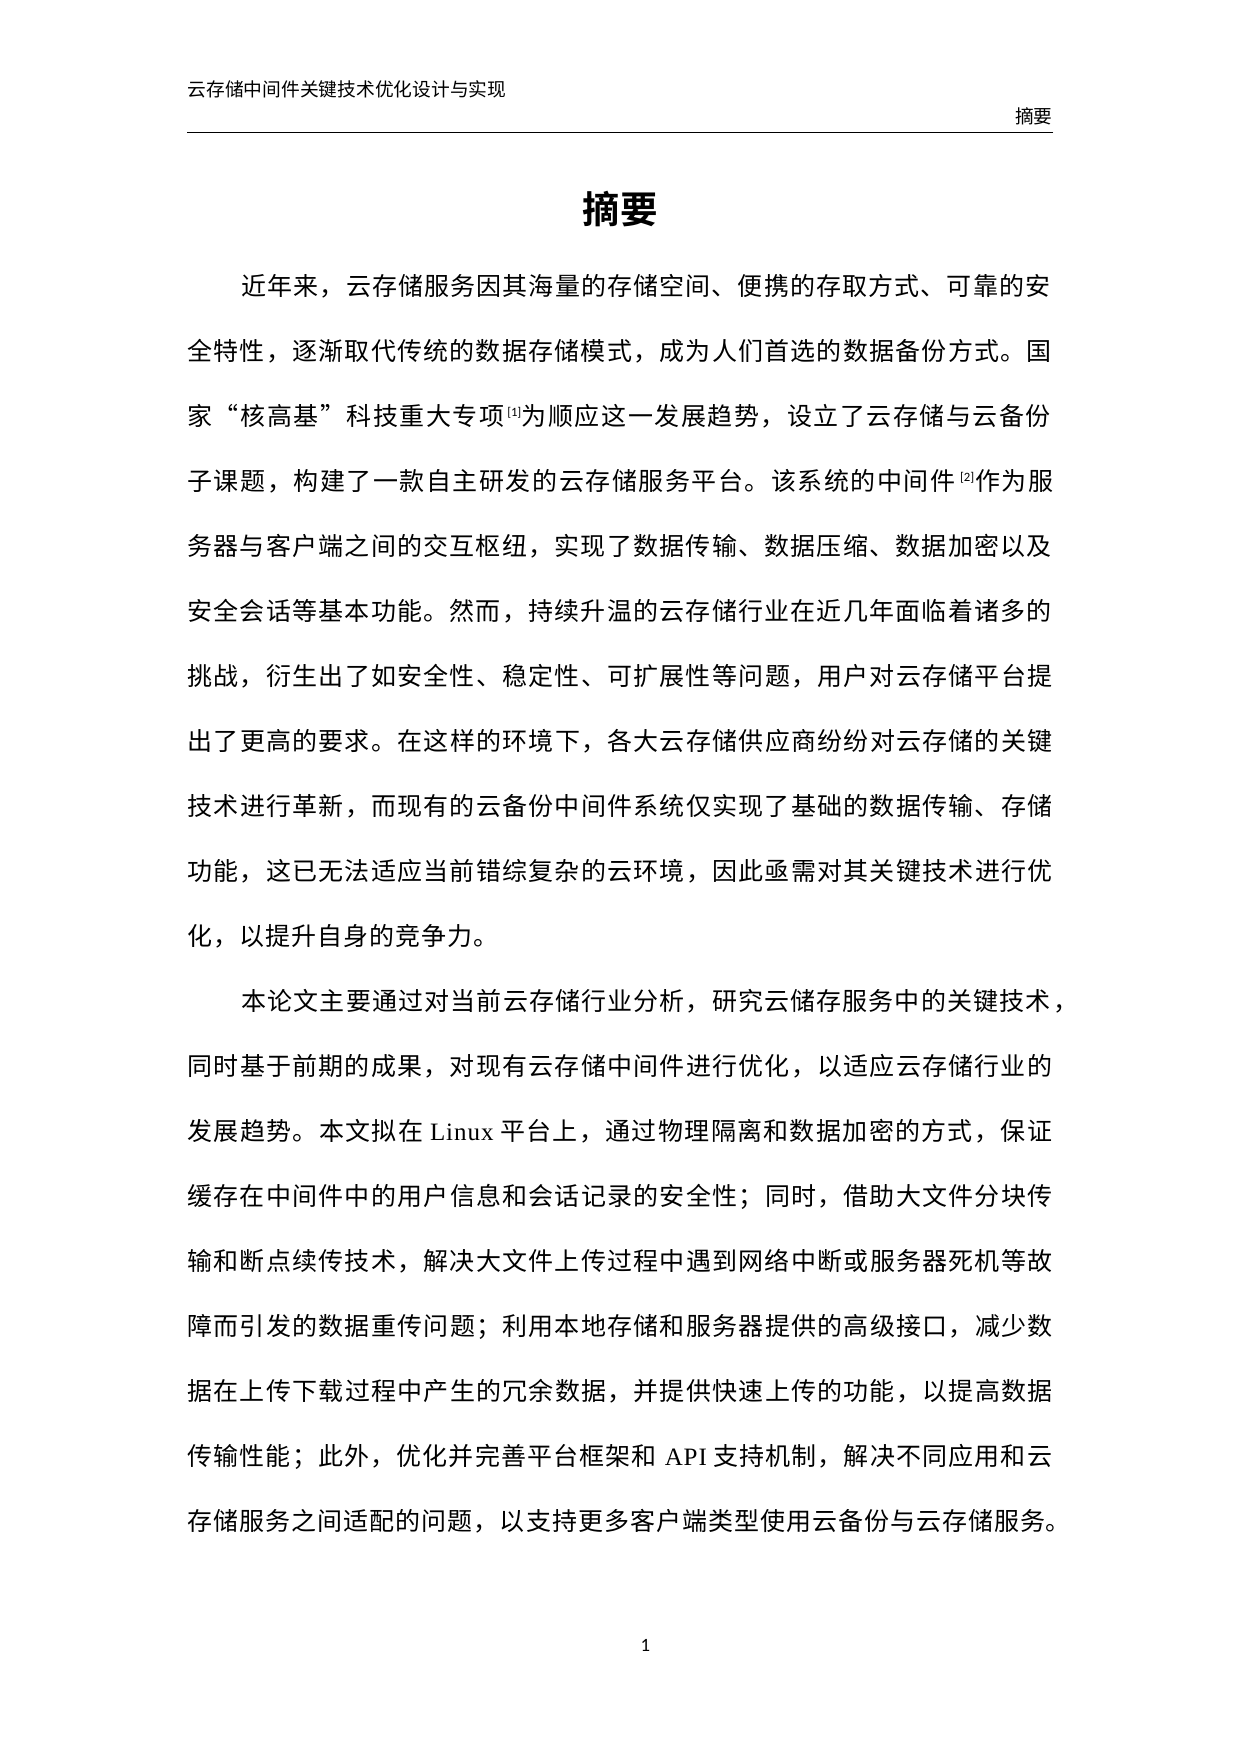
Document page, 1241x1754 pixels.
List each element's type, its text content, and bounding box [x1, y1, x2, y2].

text 近年来，云存储服务因其海量的存储空间、便携的存取方式、可靠的安全特性，逐渐取代传统的数据存储模式，成为人们首选的数据备份方式。国家“核高基”科技重大专项[1]为顺应这一发展趋势，设立了云存储与云备份子课题，构建了一款自主研发的云存储服务平台。该系统的中间件[2]作为服务器与客户端之间的交互枢纽，实现了数据传输、数据压缩、数据加密以及安全会话等基本功能。然而，持续升温的云存储行业在近几年面临着诸多的挑战，衍生出了如安全性、稳定性、可扩展性等问题，用户对云存储平台提出了更高的要求。在这样的环境下，各大云存储供应商纷纷对云存储的关键技术进行革新，而现有的云备份中间件系统仅实现了基础的数据传输、存储功能，这已无法适应当前错综复杂的云环境，因此亟需对其关键技术进行优化，以提升自身的竞争力。 [187, 252, 1053, 967]
subtitle 摘要 [187, 174, 1053, 239]
text 本论文主要通过对当前云存储行业分析，研究云储存服务中的关键技术，同时基于前期的成果，对现有云存储中间件进行优化，以适应云存储行业的发展趋势。本文拟在Linux平台上，通过物理隔离和数据加密的方式，保证缓存在中间件中的用户信息和会话记录的安全性；同时，借助大文件分块传输和断点续传技术，解决大文件上传过程中遇到网络中断或服务器死机等故障而引发的数据重传问题；利用本地存储和服务器提供的高级接口，减少数据在上传下载过程中产生的冗余数据，并提供快速上传的功能，以提高数据传输性能；此外，优化并完善平台框架和API支持机制，解决不同应用和云存储服务之间适配的问题，以支持更多客户端类型使用云备份与云存储服务。 [187, 967, 1053, 1552]
